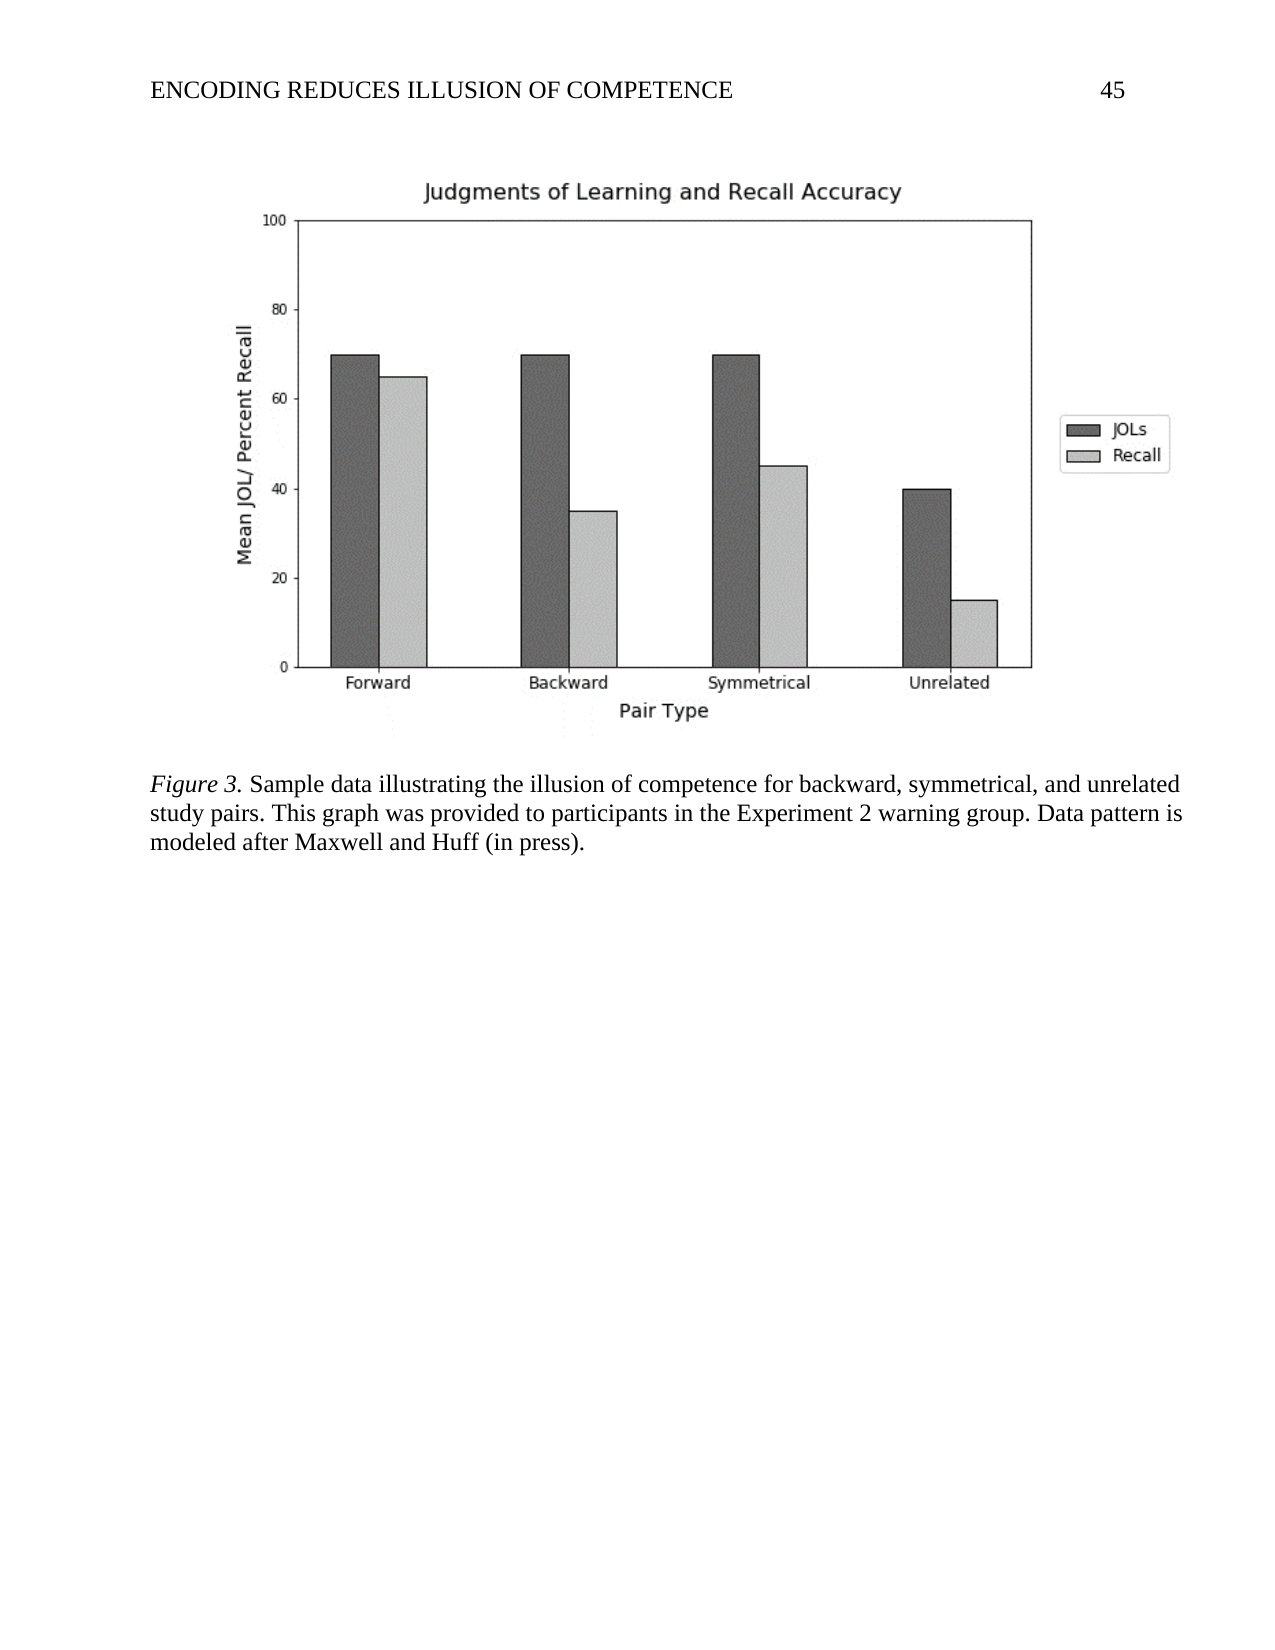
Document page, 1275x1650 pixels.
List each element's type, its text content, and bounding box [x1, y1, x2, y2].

text Figure 3. Sample data illustrating the illusion of competence for backward, symmetrical, and unrelated study pairs. This graph was provided to participants in the Experiment 2 warning group. Data pattern is modeled after Maxwell and Huff (in press). [150, 769, 1200, 856]
picture [150, 150, 1175, 741]
